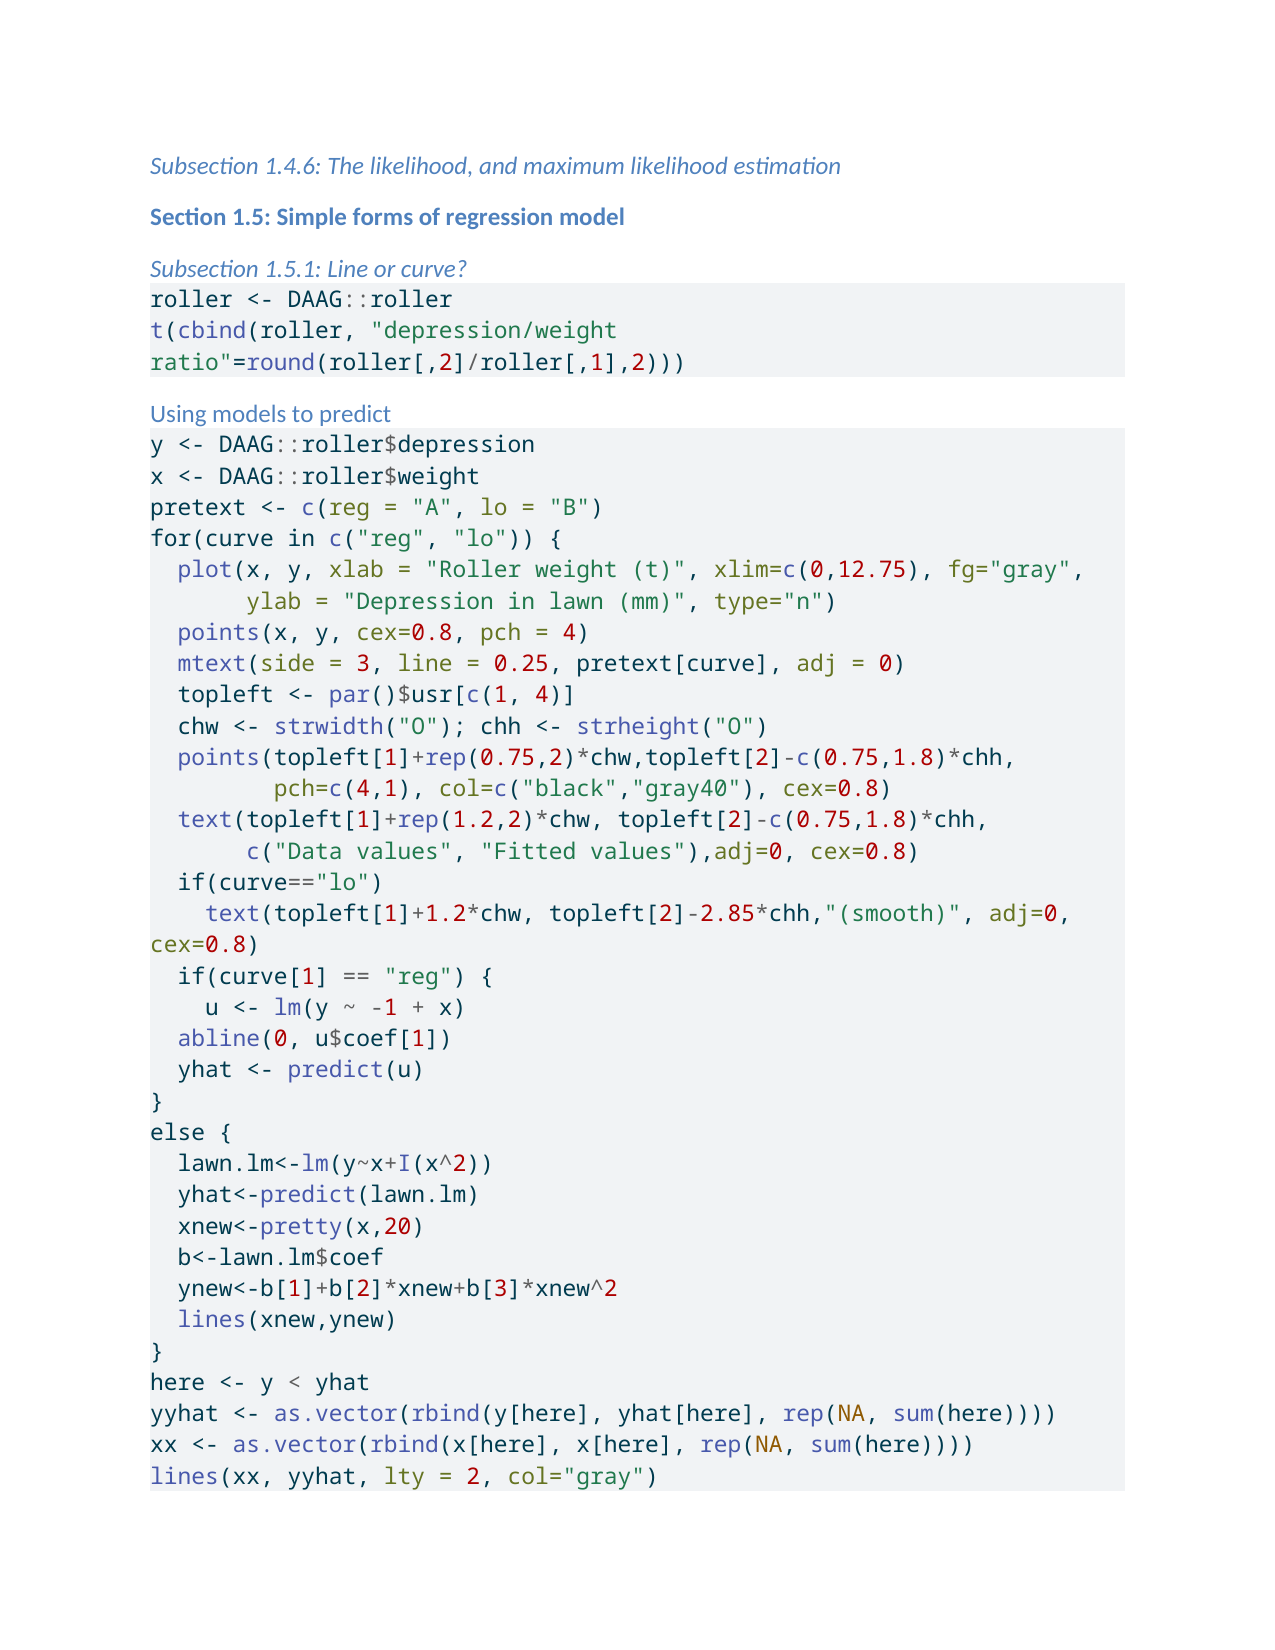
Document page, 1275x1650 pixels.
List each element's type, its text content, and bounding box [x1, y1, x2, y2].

text roller <- DAAG::roller t(cbind(roller, "depression/weight ratio"=round(roller[,2]/roller[,1],2))) [150, 283, 1125, 377]
subtitle Subsection 1.4.6: The likelihood, and maximum likelihood estimation [150, 150, 1125, 181]
subtitle Section 1.5: Simple forms of regression model [150, 201, 1125, 232]
subtitle Using models to predict [150, 398, 1125, 428]
subtitle Subsection 1.5.1: Line or curve? [150, 253, 1125, 283]
